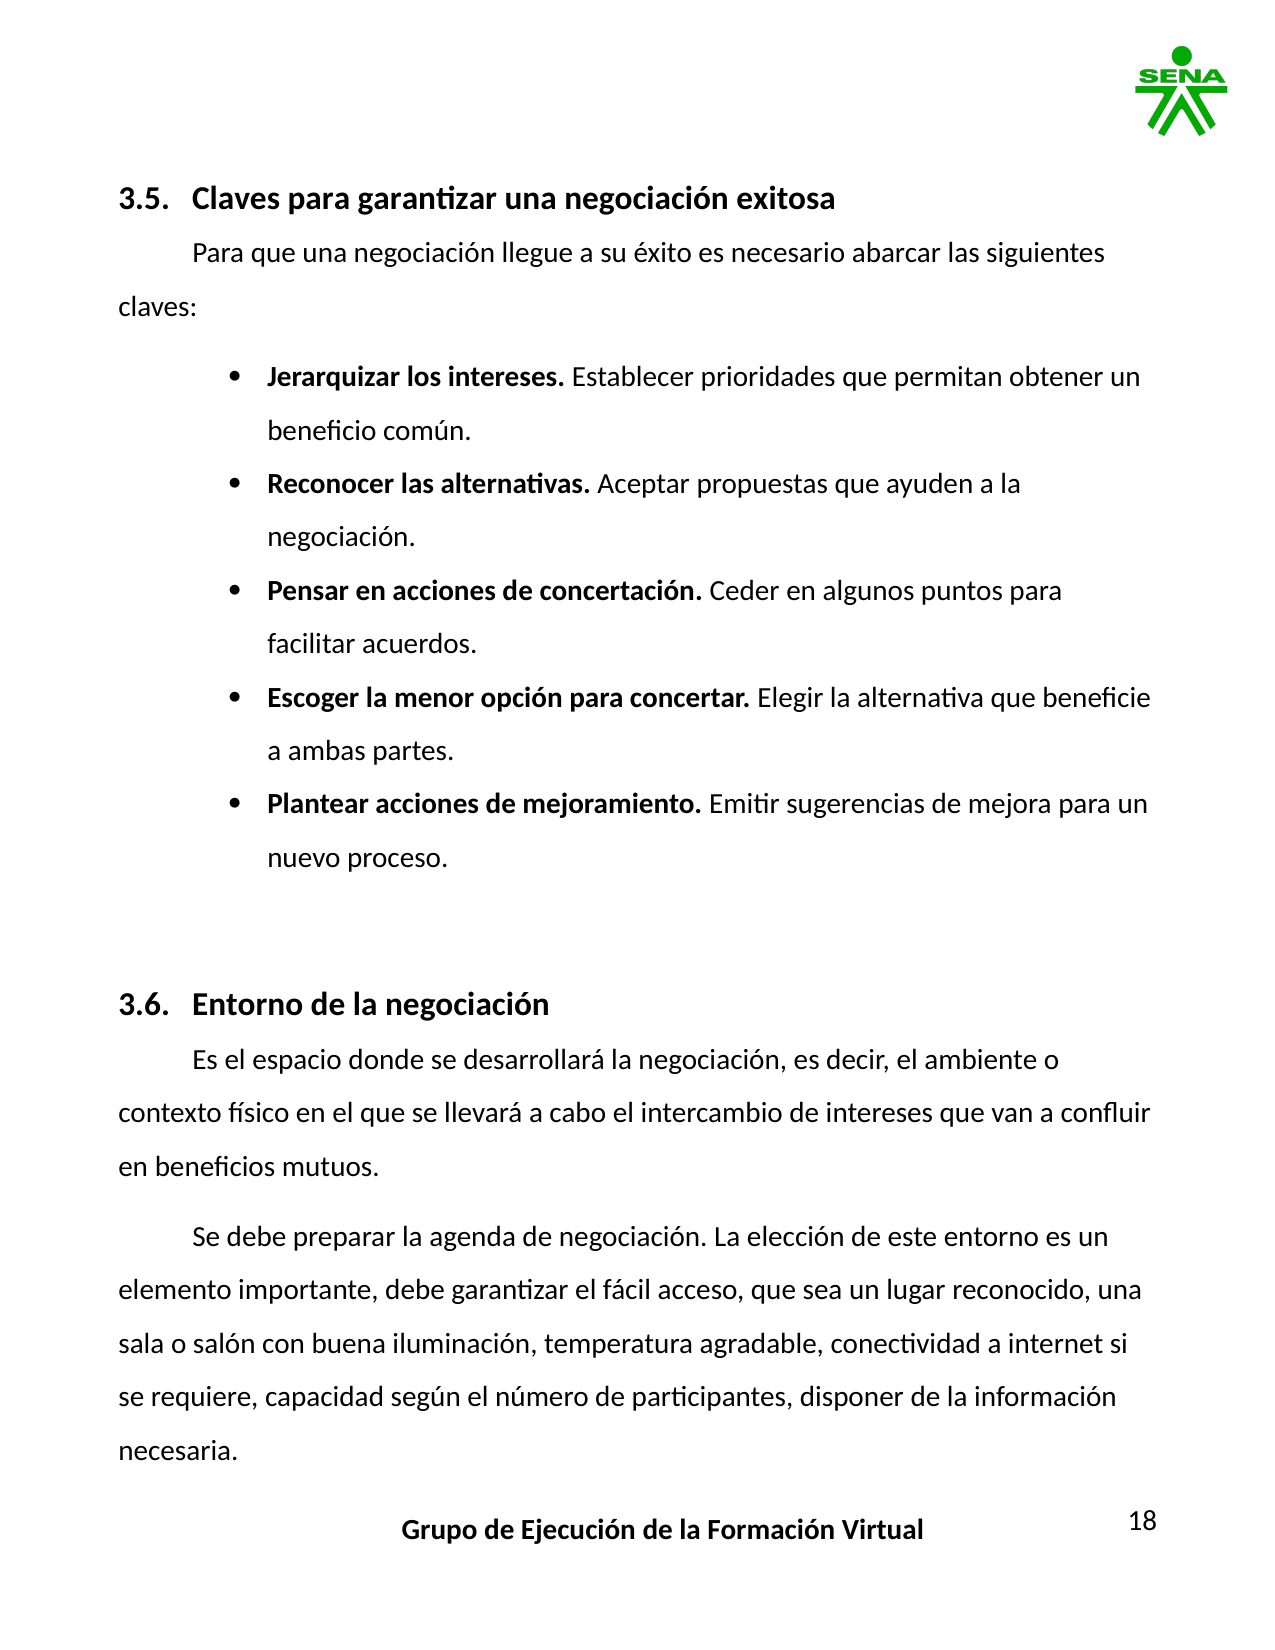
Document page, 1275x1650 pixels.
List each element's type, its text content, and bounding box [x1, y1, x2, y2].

list Plantear acciones de mejoramiento. Emitir sugerencias de mejora para un nuevo proceso. [229, 786, 1157, 875]
text Para que una negociación llegue a su éxito es necesario abarcar las siguientes claves: [118, 234, 1157, 324]
subtitle Entorno de la negociación [118, 983, 1157, 1024]
list Pensar en acciones de concertación. Ceder en algunos puntos para facilitar acuerdos. [229, 572, 1157, 661]
text Es el espacio donde se desarrollará la negociación, es decir, el ambiente o contexto físico en el que se llevará a cabo el intercambio de intereses que van a confluir en beneficios mutuos. [118, 1041, 1157, 1183]
list Reconocer las alternativas. Aceptar propuestas que ayuden a la negociación. [229, 465, 1157, 554]
subtitle Claves para garantizar una negociación exitosa [118, 177, 1157, 218]
list Escoger la menor opción para concertar. Elegir la alternativa que beneficie a ambas partes. [229, 679, 1157, 768]
text Se debe preparar la agenda de negociación. La elección de este entorno es un elemento importante, debe garantizar el fácil acceso, que sea un lugar reconocido, una sala o salón con buena iluminación, temperatura agradable, conectividad a internet si se requiere, capacidad según el número de participantes, disponer de la información necesaria. [118, 1218, 1157, 1467]
list Jerarquizar los intereses. Establecer prioridades que permitan obtener un beneficio común. [229, 358, 1157, 447]
picture [1135, 46, 1228, 136]
